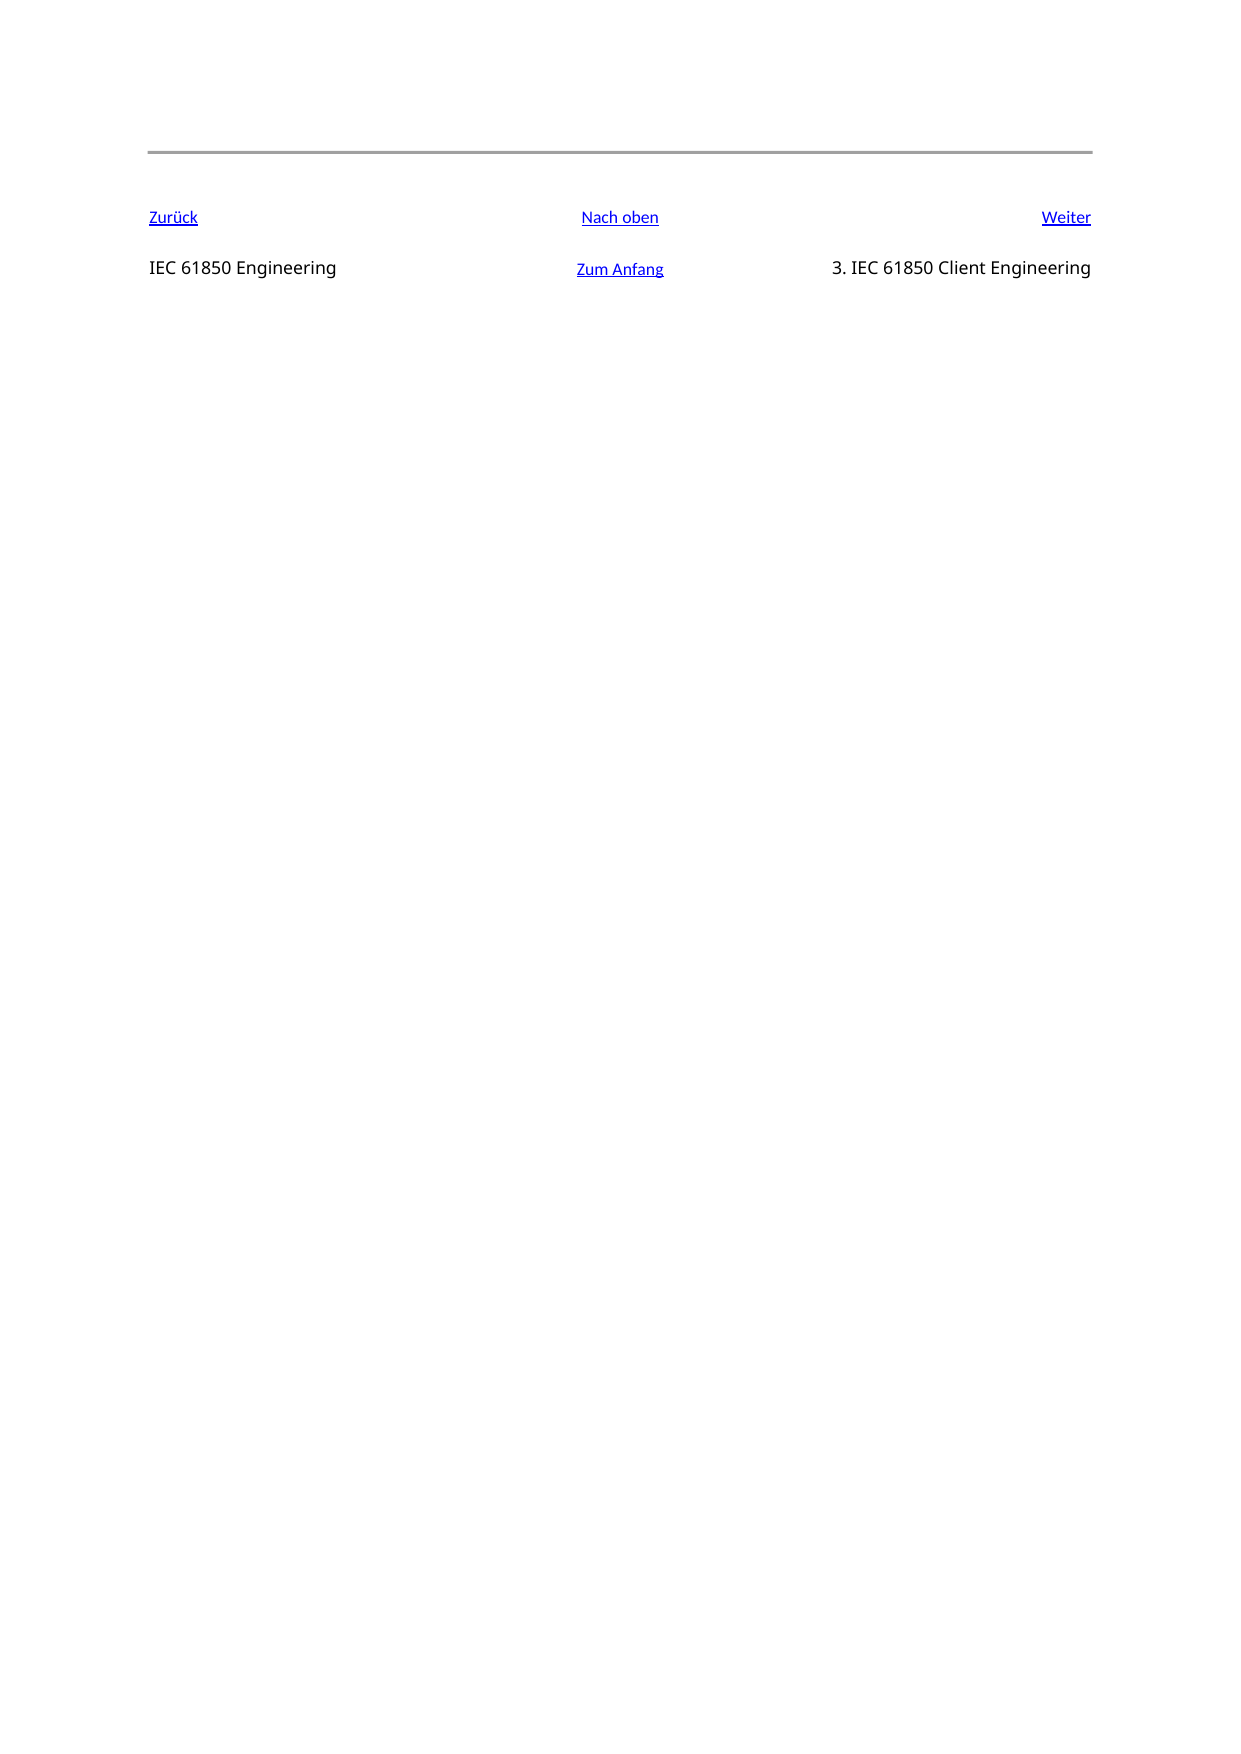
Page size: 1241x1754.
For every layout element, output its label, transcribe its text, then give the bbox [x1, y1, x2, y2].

table_cell IEC 61850 Engineering [148, 247, 525, 298]
table_header Weiter [715, 196, 1093, 247]
table_header Zurück [148, 196, 525, 247]
table_header Nach oben [525, 196, 715, 247]
table_cell 3. IEC 61850 Client Engineering [715, 247, 1093, 298]
table_cell Zum Anfang [525, 247, 715, 298]
